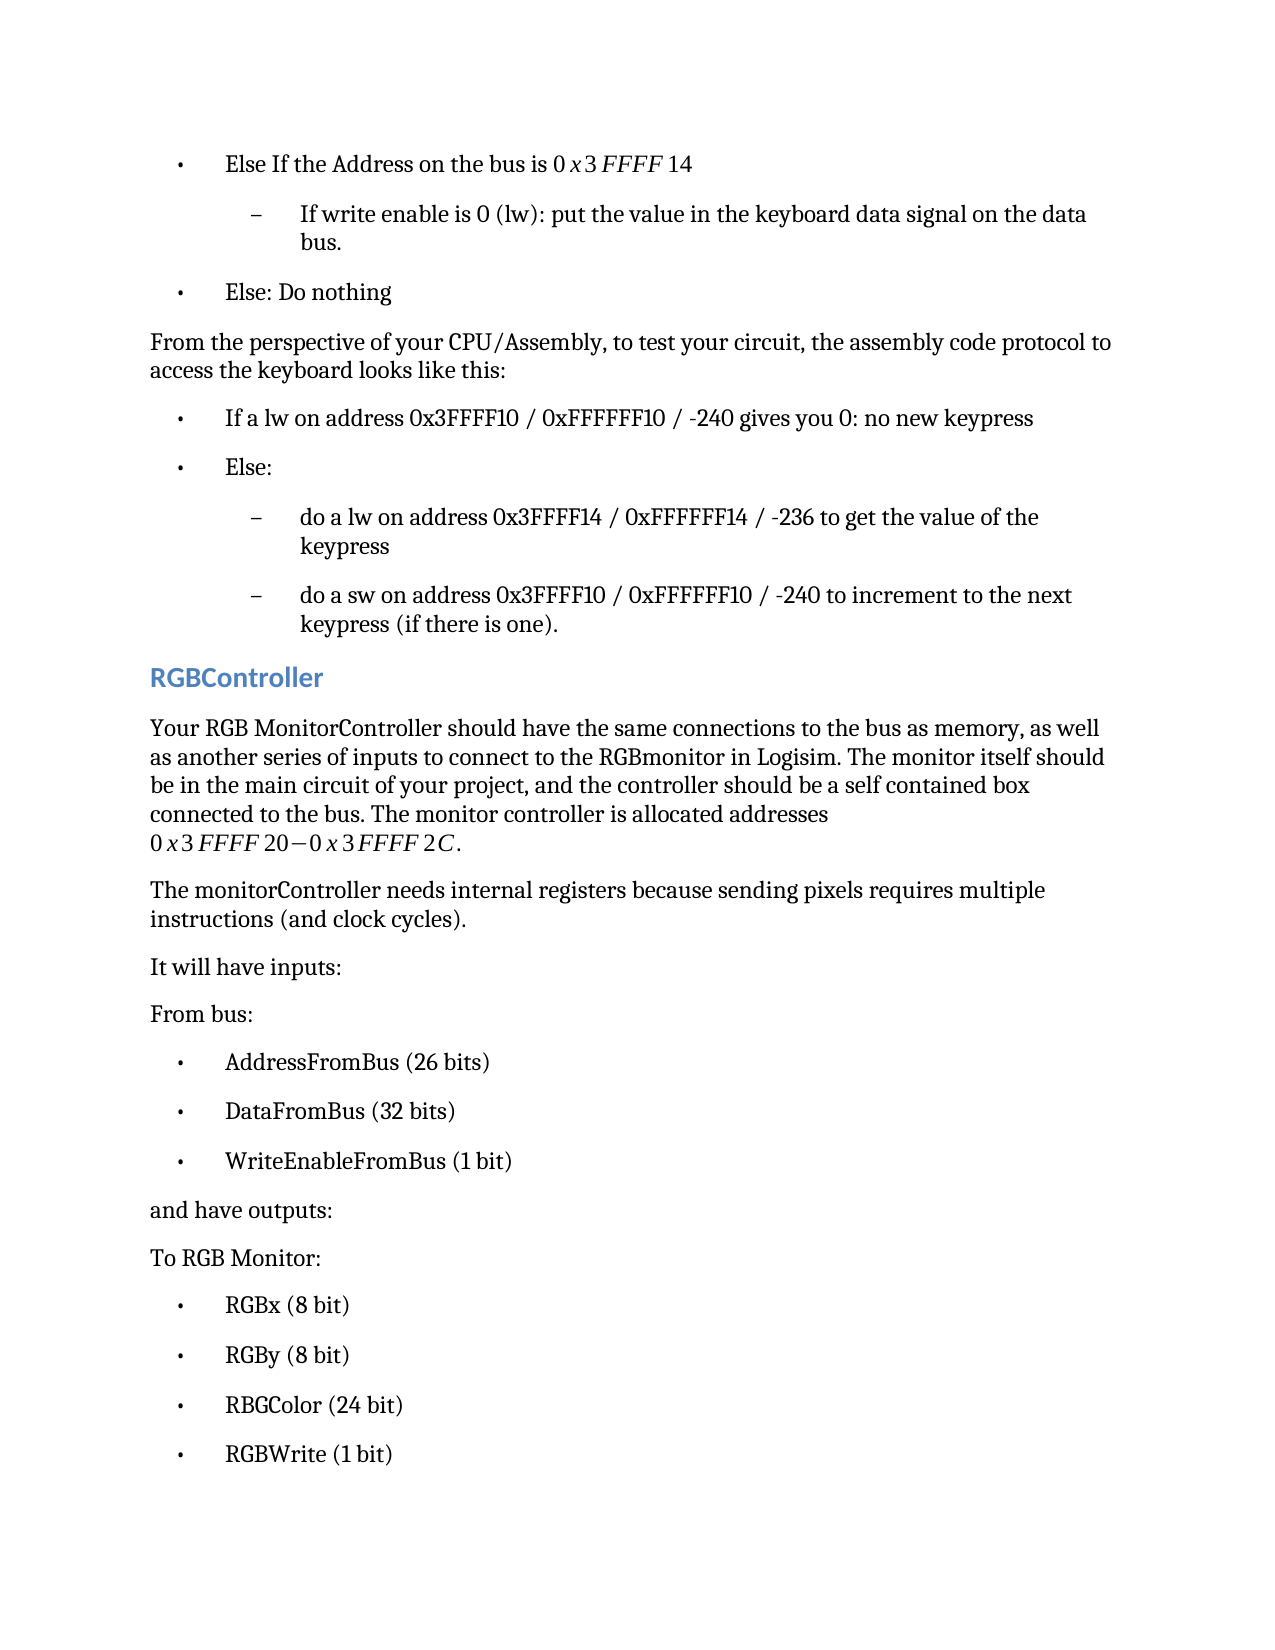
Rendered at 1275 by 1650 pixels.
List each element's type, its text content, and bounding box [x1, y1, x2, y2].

subtitle RGBController [150, 659, 1125, 695]
list do a sw on address 0x3FFFF10 / 0xFFFFFF10 / -240 to increment to the next keypress (if there is one). [250, 581, 1125, 639]
list WriteEnableFromBus (1 bit) [175, 1147, 1125, 1176]
list Else: [175, 453, 1125, 482]
text From bus: [150, 1000, 1125, 1029]
text Your RGB MonitorController should have the same connections to the bus as memory, as well as another series of inputs to connect to the RGBmonitor in Logisim. The monitor itself should be in the main circuit of your project, and the controller should be a self contained box connected to the bus. The monitor controller is allocated addresses . [150, 714, 1125, 858]
list If a lw on address 0x3FFFF10 / 0xFFFFFF10 / -240 gives you 0: no new keypress [175, 404, 1125, 432]
list Else: Do nothing [175, 278, 1125, 307]
text From the perspective of your CPU/Assembly, to test your circuit, the assembly code protocol to access the keyboard looks like this: [150, 327, 1125, 385]
list DataFromBus (32 bits) [175, 1097, 1125, 1126]
text It will have inputs: [150, 953, 1125, 981]
list If write enable is 0 (lw): put the value in the keyboard data signal on the data bus. [250, 199, 1125, 257]
list RGBWrite (1 bit) [175, 1440, 1125, 1469]
list RBGColor (24 bit) [175, 1391, 1125, 1419]
list RGBy (8 bit) [175, 1341, 1125, 1370]
text and have outputs: [150, 1196, 1125, 1225]
list Else If the Address on the bus is [175, 150, 1125, 179]
list do a lw on address 0x3FFFF14 / 0xFFFFFF14 / -236 to get the value of the keypress [250, 503, 1125, 560]
text The monitorController needs internal registers because sending pixels requires multiple instructions (and clock cycles). [150, 876, 1125, 934]
text To RGB Monitor: [150, 1244, 1125, 1273]
list RGBx (8 bit) [175, 1291, 1125, 1320]
list AddressFromBus (26 bits) [175, 1048, 1125, 1076]
